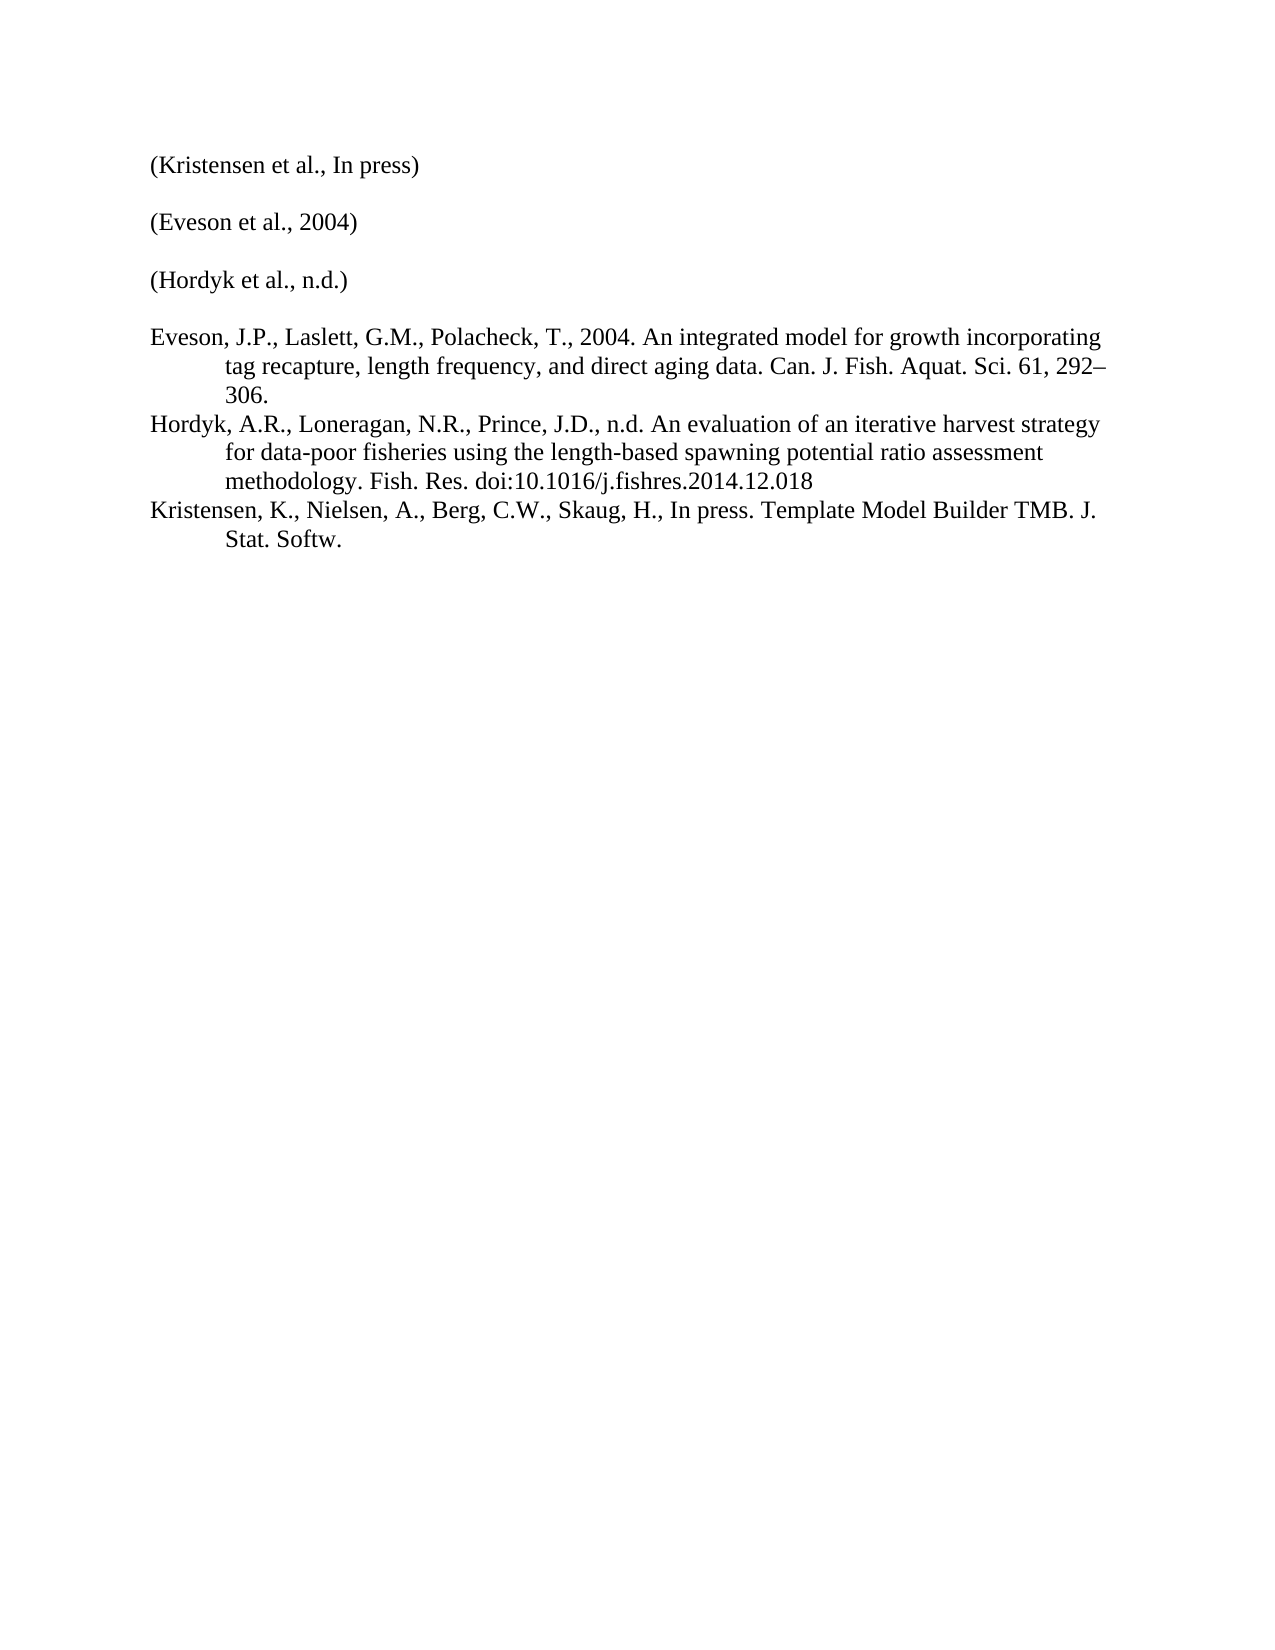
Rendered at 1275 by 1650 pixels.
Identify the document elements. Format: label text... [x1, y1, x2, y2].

text Hordyk, A.R., Loneragan, N.R., Prince, J.D., n.d. An evaluation of an iterative harvest strategy for data-poor fisheries using the length-based spawning potential ratio assessment methodology. Fish. Res. doi:10.1016/j.fishres.2014.12.018 [150, 409, 1125, 495]
text (Kristensen et al., In press) [150, 150, 1125, 179]
text (Eveson et al., 2004) [150, 207, 1125, 236]
text (Hordyk et al., n.d.) [150, 265, 1125, 294]
text Kristensen, K., Nielsen, A., Berg, C.W., Skaug, H., In press. Template Model Builder TMB. J. Stat. Softw. [150, 495, 1125, 552]
text Eveson, J.P., Laslett, G.M., Polacheck, T., 2004. An integrated model for growth incorporating tag recapture, length frequency, and direct aging data. Can. J. Fish. Aquat. Sci. 61, 292–306. [150, 322, 1125, 409]
